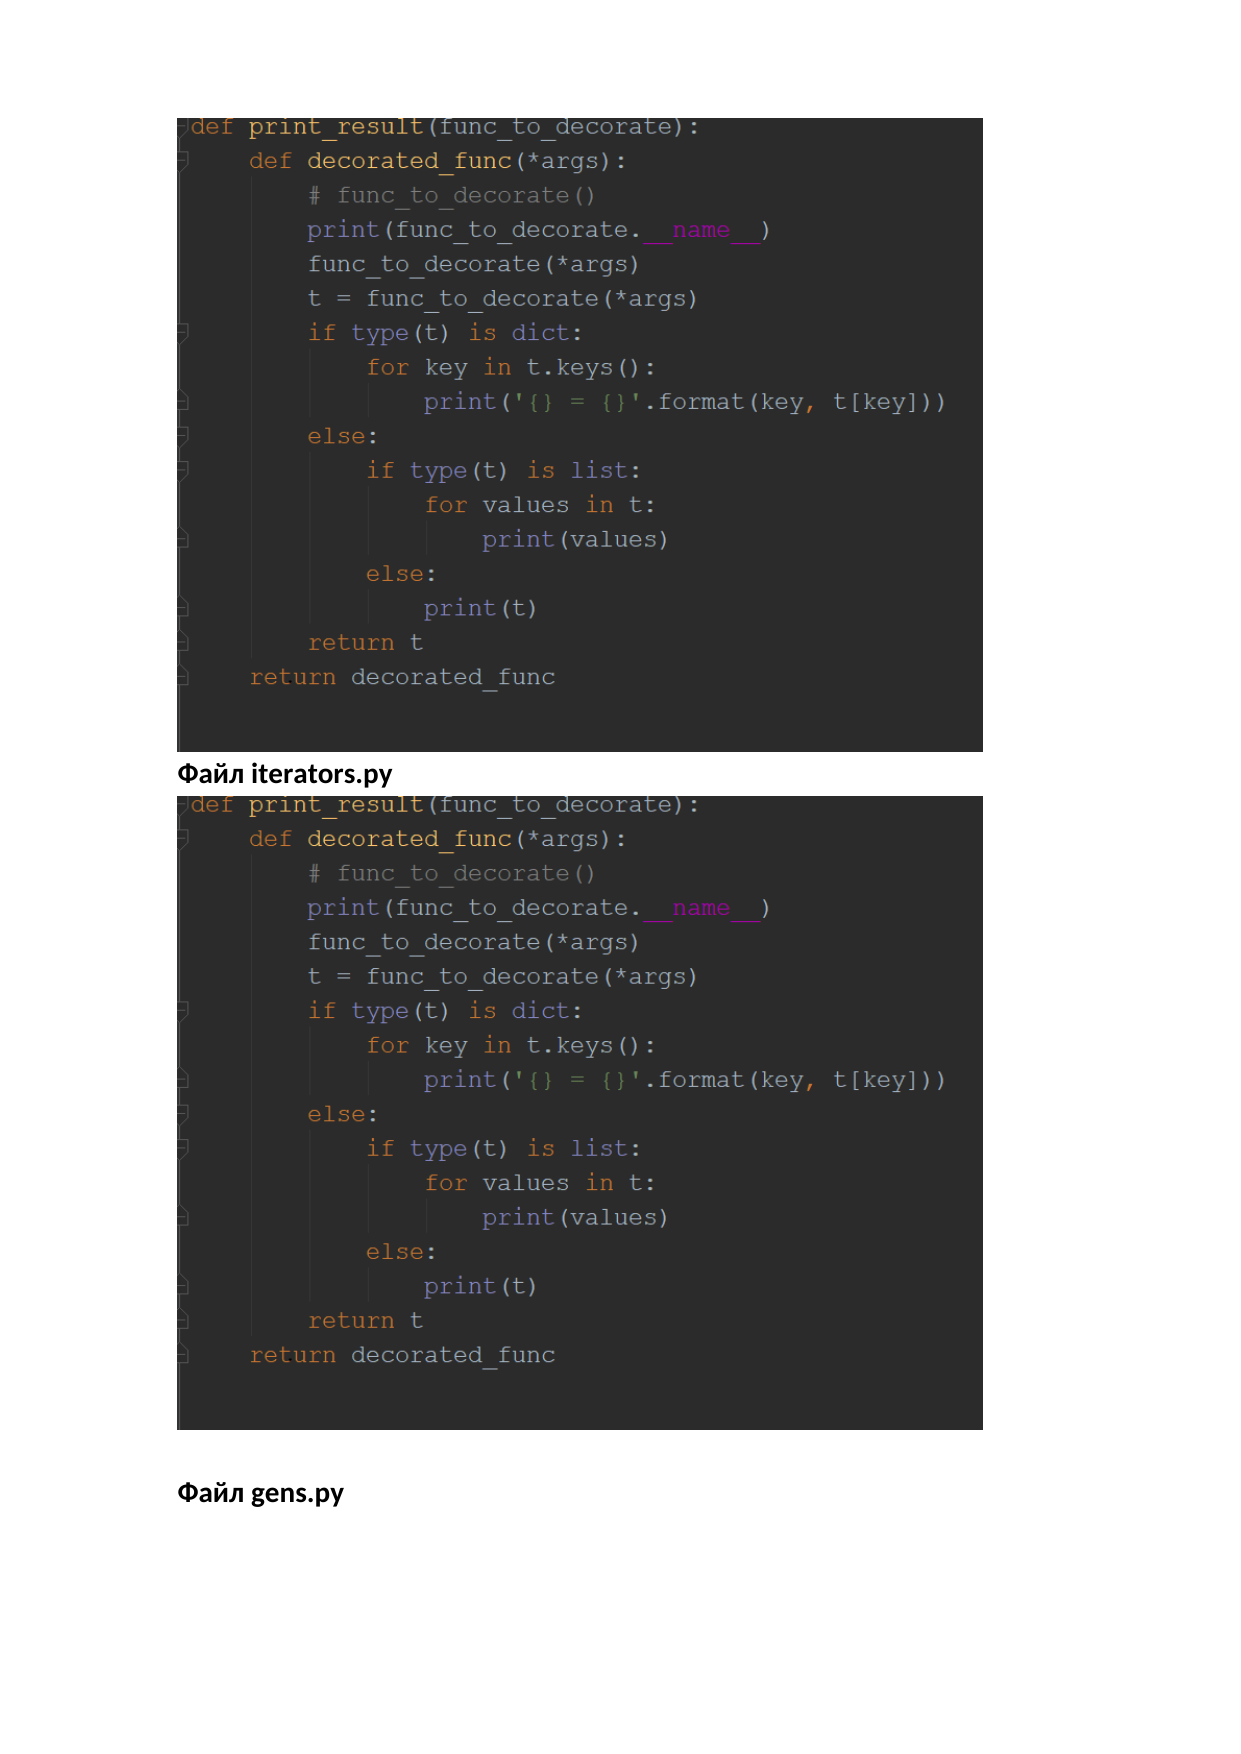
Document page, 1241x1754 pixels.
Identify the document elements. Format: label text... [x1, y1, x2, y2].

picture [177, 118, 983, 752]
picture [177, 796, 983, 1430]
text Файл iterators.py [177, 755, 1152, 791]
text Файл gens.py [177, 1474, 1152, 1510]
